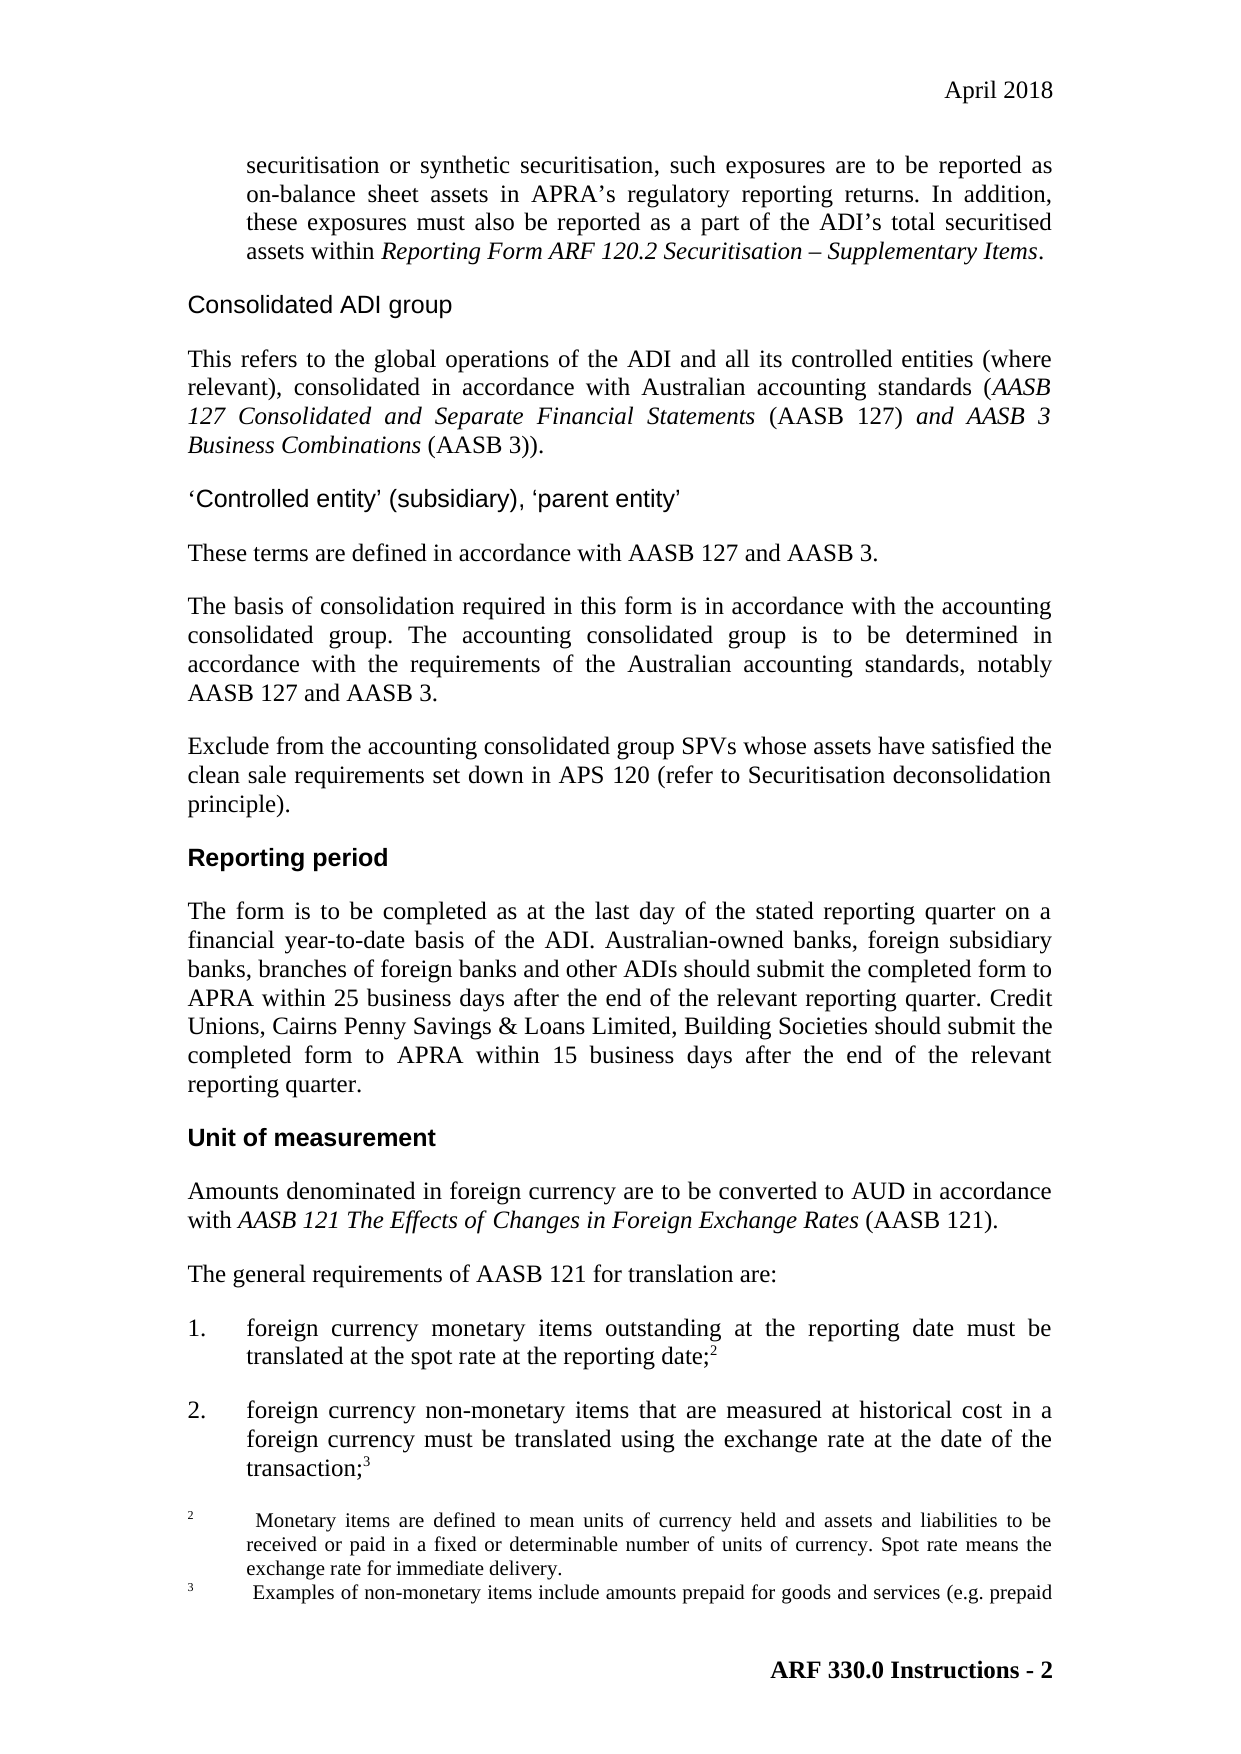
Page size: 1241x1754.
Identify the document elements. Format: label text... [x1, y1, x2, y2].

subtitle Consolidated ADI group [187, 290, 1053, 319]
text This refers to the global operations of the ADI and all its controlled entities (where relevant), consolidated in accordance with Australian accounting standards (AASB 127 Consolidated and Separate Financial Statements (AASB 127) and AASB 3 Business Combinations (AASB 3)). [187, 344, 1053, 459]
text Reporting period [187, 843, 1053, 871]
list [187, 150, 1053, 265]
text The basis of consolidation required in this form is in accordance with the accounting consolidated group. The accounting consolidated group is to be determined in accordance with the requirements of the Australian accounting standards, notably AASB 127 and AASB 3. [187, 591, 1053, 706]
text ‘Controlled entity’ (subsidiary), ‘parent entity’ [187, 484, 1053, 513]
list foreign currency non-monetary items that are measured at historical cost in a foreign currency must be translated using the exchange rate at the date of the transaction; [187, 1395, 1053, 1481]
text The form is to be completed as at the last day of the stated reporting quarter on a financial year-to-date basis of the . Australian-owned banks, foreign subsidiary banks, branches of foreign banks and other ADIs should submit the completed form to APRA within 25 business days after the end of the relevant reporting quarter. Credit Unions, Cairns Penny Savings & Loans Limited, Building Societies should submit the completed form to APRA within 15 business days after the end of the relevant reporting quarter. [187, 896, 1053, 1098]
text Exclude from the accounting consolidated group SPVs whose assets have satisfied the clean sale requirements set down in 120 (refer to Securitisation deconsolidation principle). [187, 731, 1053, 818]
text These terms are defined in accordance with AASB 127 and AASB 3. [187, 538, 1053, 566]
text Unit of measurement [187, 1123, 1053, 1151]
text The general requirements of AASB 121 for translation are: [187, 1259, 1053, 1288]
list foreign currency monetary items outstanding at the reporting date must be translated at the spot rate at the reporting date; [187, 1313, 1053, 1370]
text Amounts denominated in foreign currency are to be converted to AUD in accordance with AASB 121 The Effects of Changes in Foreign Exchange Rates (AASB 121). [187, 1176, 1053, 1234]
